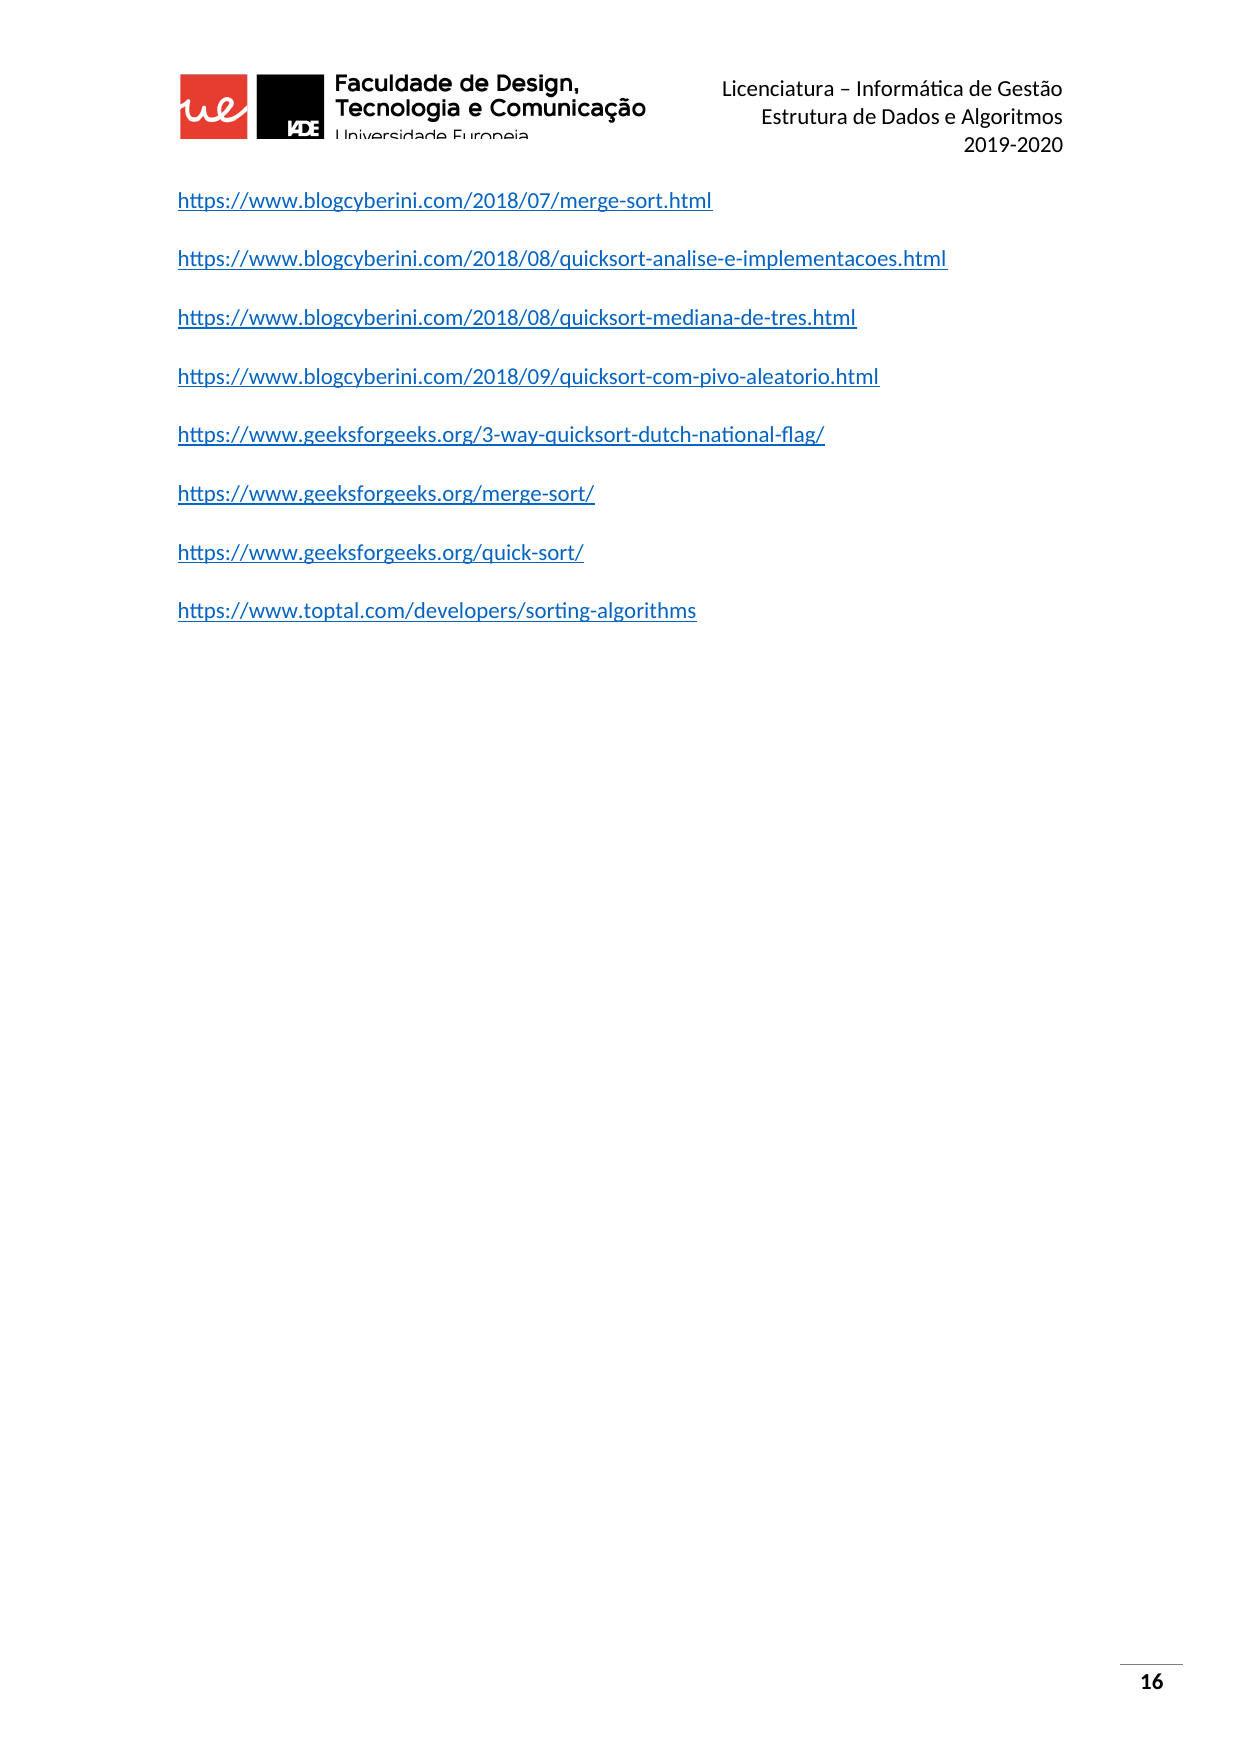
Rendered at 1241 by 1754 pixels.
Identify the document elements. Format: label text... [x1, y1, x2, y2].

text https://www.blogcyberini.com/2018/08/quicksort-mediana-de-tres.html [177, 303, 1063, 331]
text https://www.geeksforgeeks.org/3-way-quicksort-dutch-national-flag/ [177, 420, 1063, 448]
text https://www.geeksforgeeks.org/merge-sort/ [177, 479, 1063, 507]
text https://www.geeksforgeeks.org/quick-sort/ [177, 538, 1063, 566]
text https://www.blogcyberini.com/2018/07/merge-sort.html [177, 186, 1063, 214]
text https://www.blogcyberini.com/2018/09/quicksort-com-pivo-aleatorio.html [177, 362, 1063, 390]
picture [177, 73, 646, 139]
text https://www.toptal.com/developers/sorting-algorithms [177, 596, 1063, 624]
text https://www.blogcyberini.com/2018/08/quicksort-analise-e-implementacoes.html [177, 244, 1063, 272]
